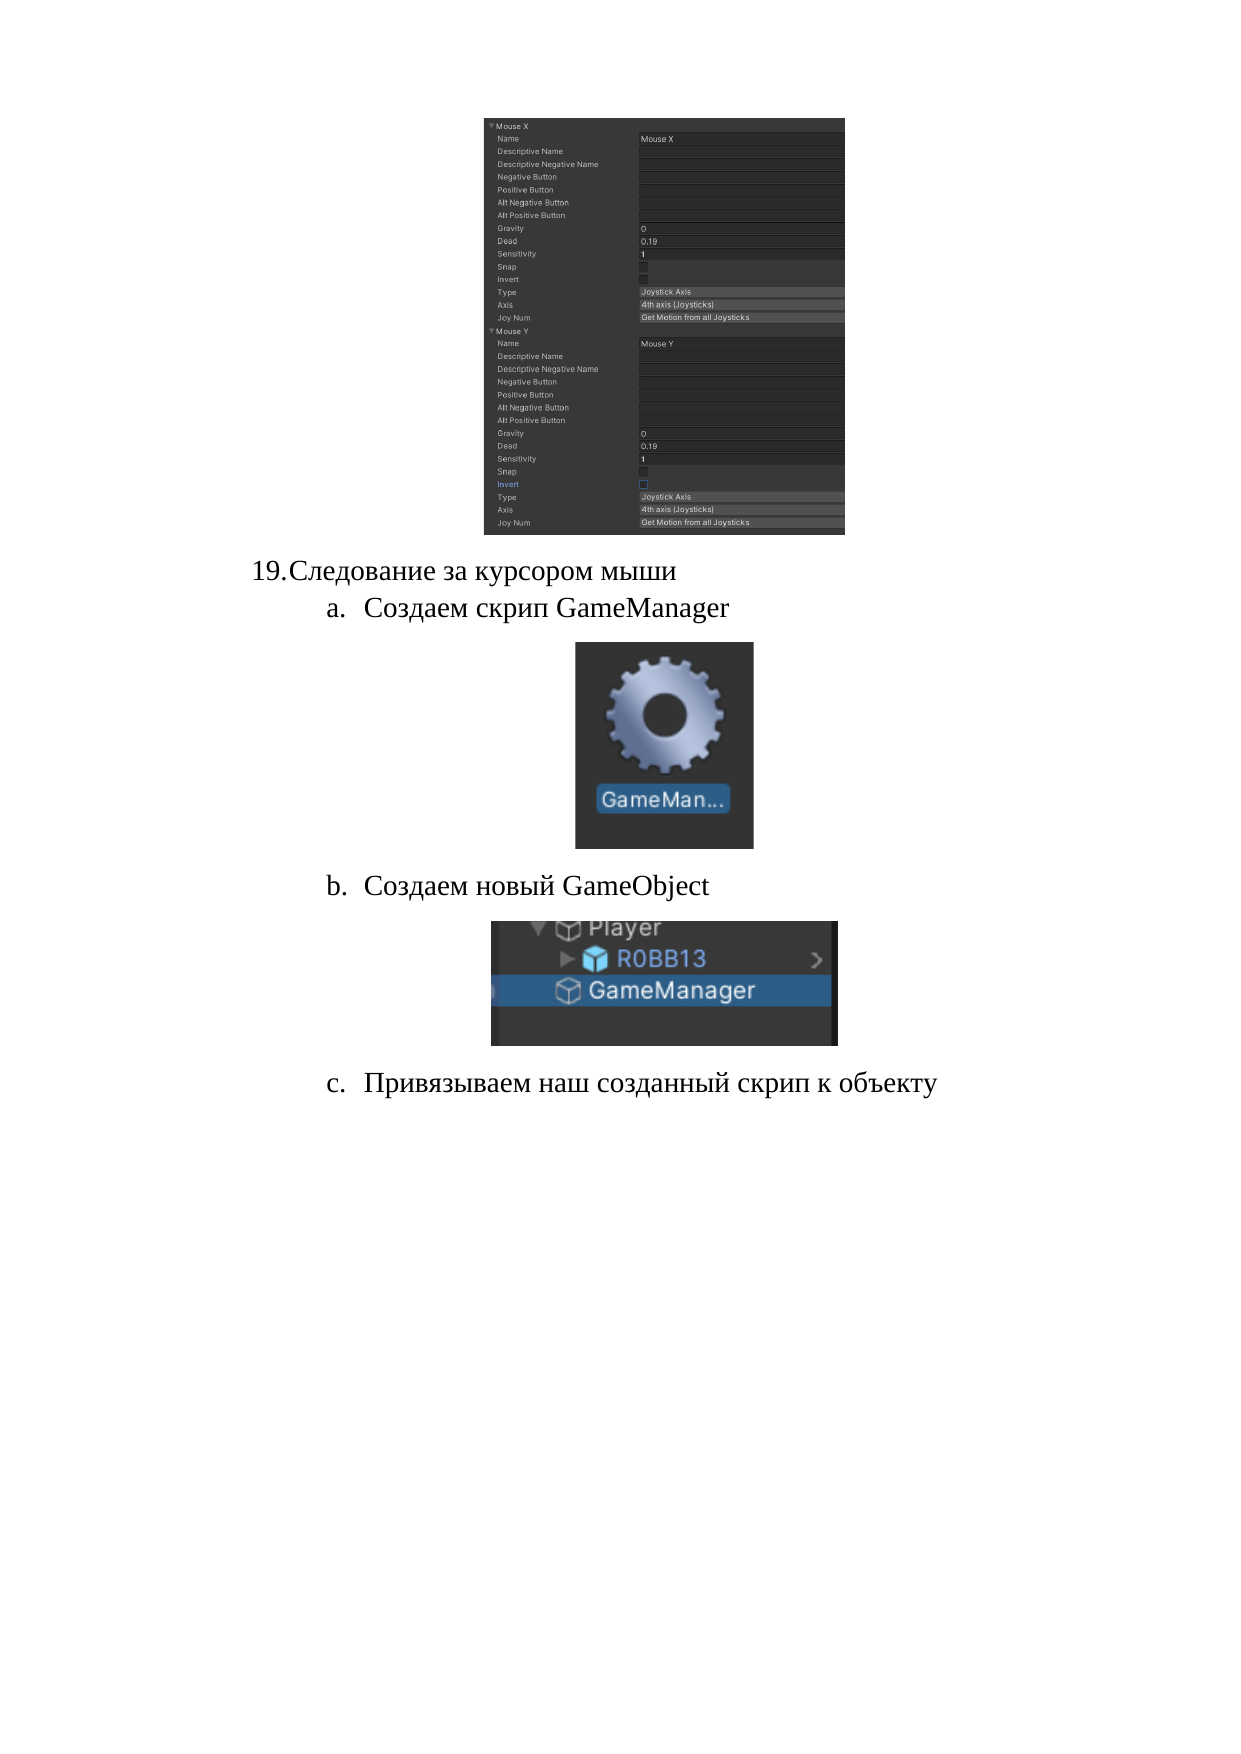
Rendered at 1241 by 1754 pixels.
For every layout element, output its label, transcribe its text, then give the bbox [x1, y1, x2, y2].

picture [491, 921, 838, 1046]
list Привязываем наш созданный скрип к объекту [326, 1065, 1152, 1099]
list Создаем новый GameObject [326, 868, 1152, 902]
list Следование за курсором мыши [251, 553, 1152, 587]
picture [575, 642, 754, 849]
picture [483, 118, 845, 535]
list Создаем скрип GameManager [326, 590, 1152, 623]
